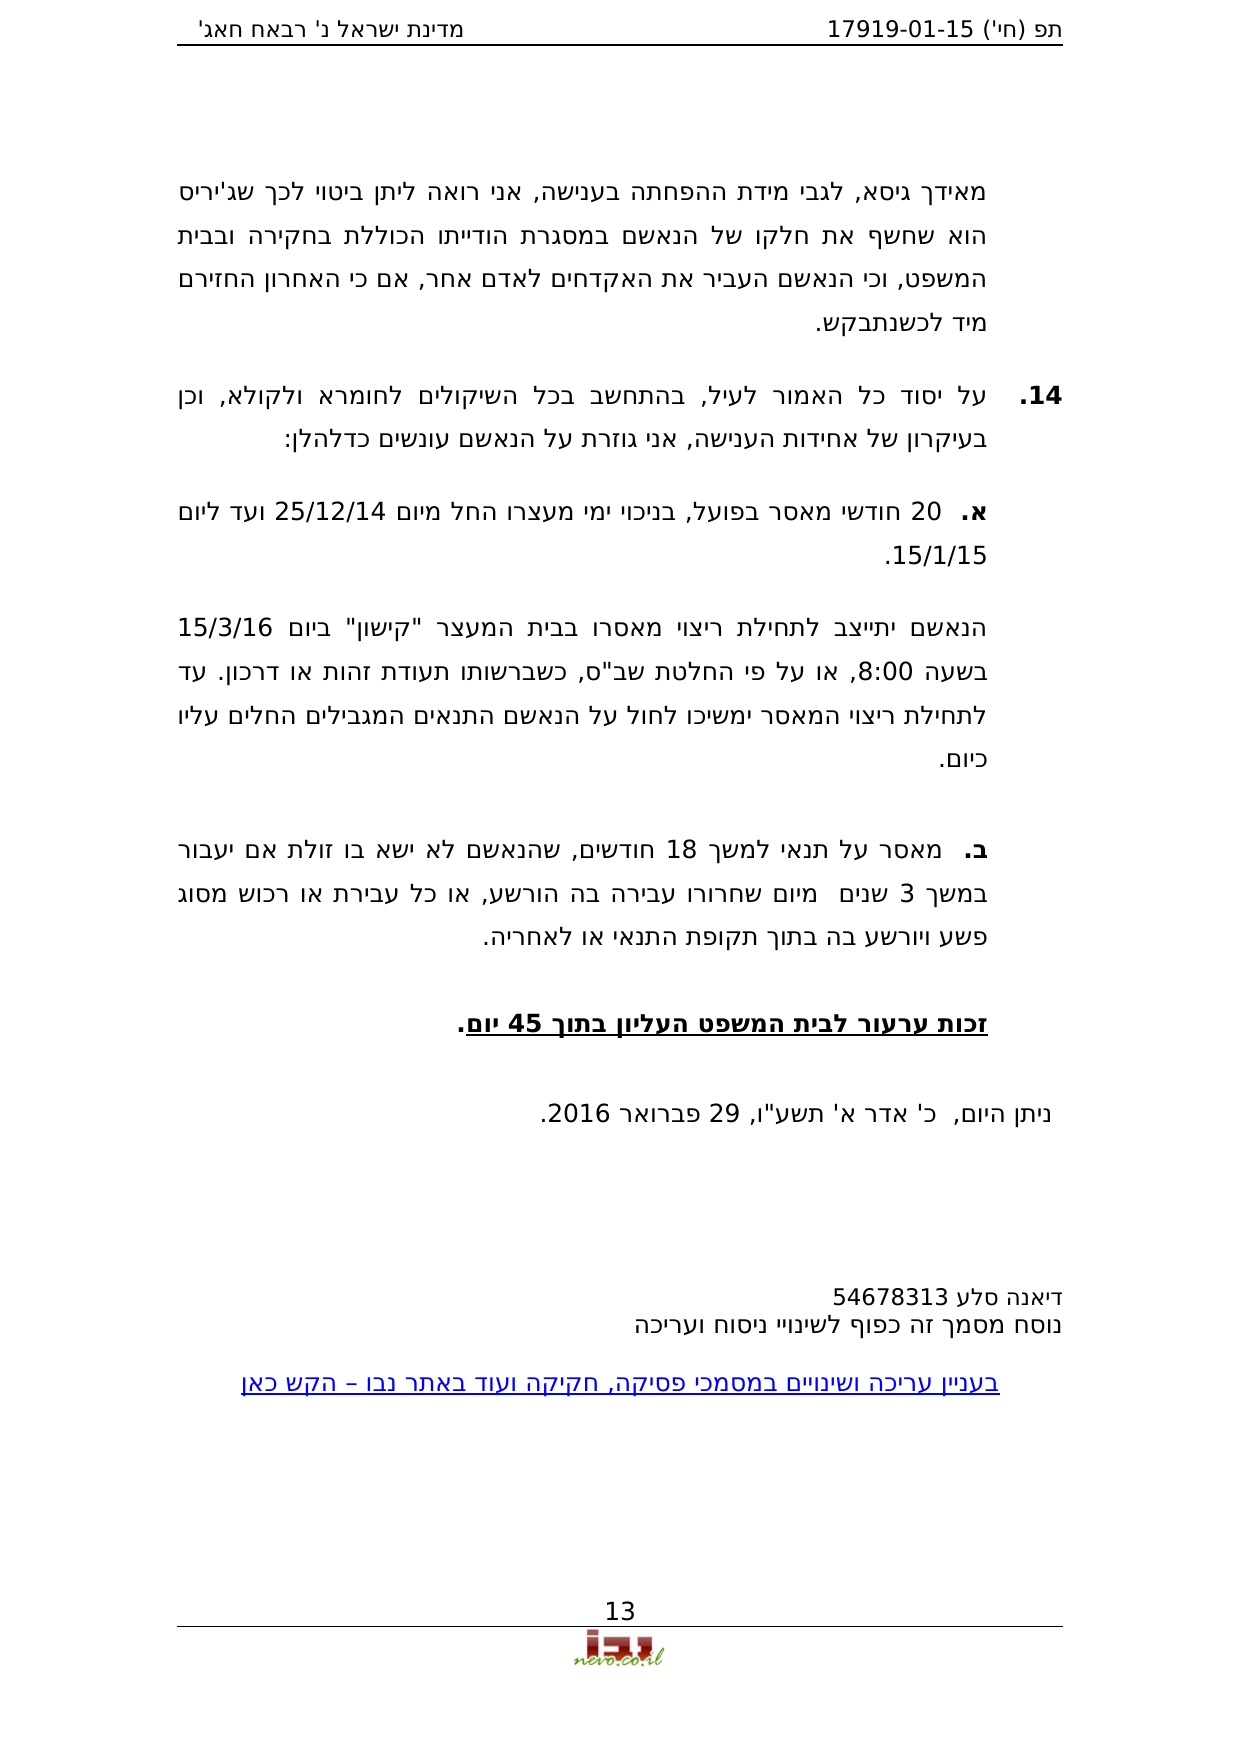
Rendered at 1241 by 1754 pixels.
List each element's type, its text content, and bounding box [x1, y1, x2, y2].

text זכות ערעור לבית המשפט העליון בתוך 45 יום. [177, 1009, 1063, 1039]
text א. 20 חודשי מאסר בפועל, בניכוי ימי מעצרו החל מיום 25/12/14 ועד ליום 15/1/15. [177, 497, 988, 570]
text נוסח מסמך זה כפוף לשינויי ניסוח ועריכה [177, 1310, 1063, 1339]
text ב. מאסר על תנאי למשך 18 חודשים, שהנאשם לא ישא בו זולת אם יעבור במשך 3 שנים מיום שחרורו עבירה בה הורשע, או כל עבירת או רכוש מסוג פשע ויורשע בה בתוך תקופת התנאי או לאחריה. [177, 835, 988, 952]
picture [574, 1629, 666, 1667]
text הנאשם יתייצב לתחילת ריצוי מאסרו בבית המעצר "קישון" ביום 15/3/16 בשעה 8:00, או על פי החלטת שב"ס, כשברשותו תעודת זהות או דרכון. עד לתחילת ריצוי המאסר ימשיכו לחול על הנאשם התנאים המגבילים החלים עליו כיום. [177, 613, 988, 774]
text 14. על יסוד כל האמור לעיל, בהתחשב בכל השיקולים לחומרא ולקולא, וכן בעיקרון של אחידות הענישה, אני גוזרת על הנאשם עונשים כדלהלן: [177, 381, 1063, 454]
text בעניין עריכה ושינויים במסמכי פסיקה, חקיקה ועוד באתר נבו – הקש כאן [177, 1368, 1063, 1397]
text דיאנה סלע 54678313 [177, 1284, 1063, 1310]
text 54678313ניתן היום, כ' אדר א' תשע"ו, 29 פברואר 2016. [177, 1099, 1063, 1128]
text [177, 177, 988, 338]
